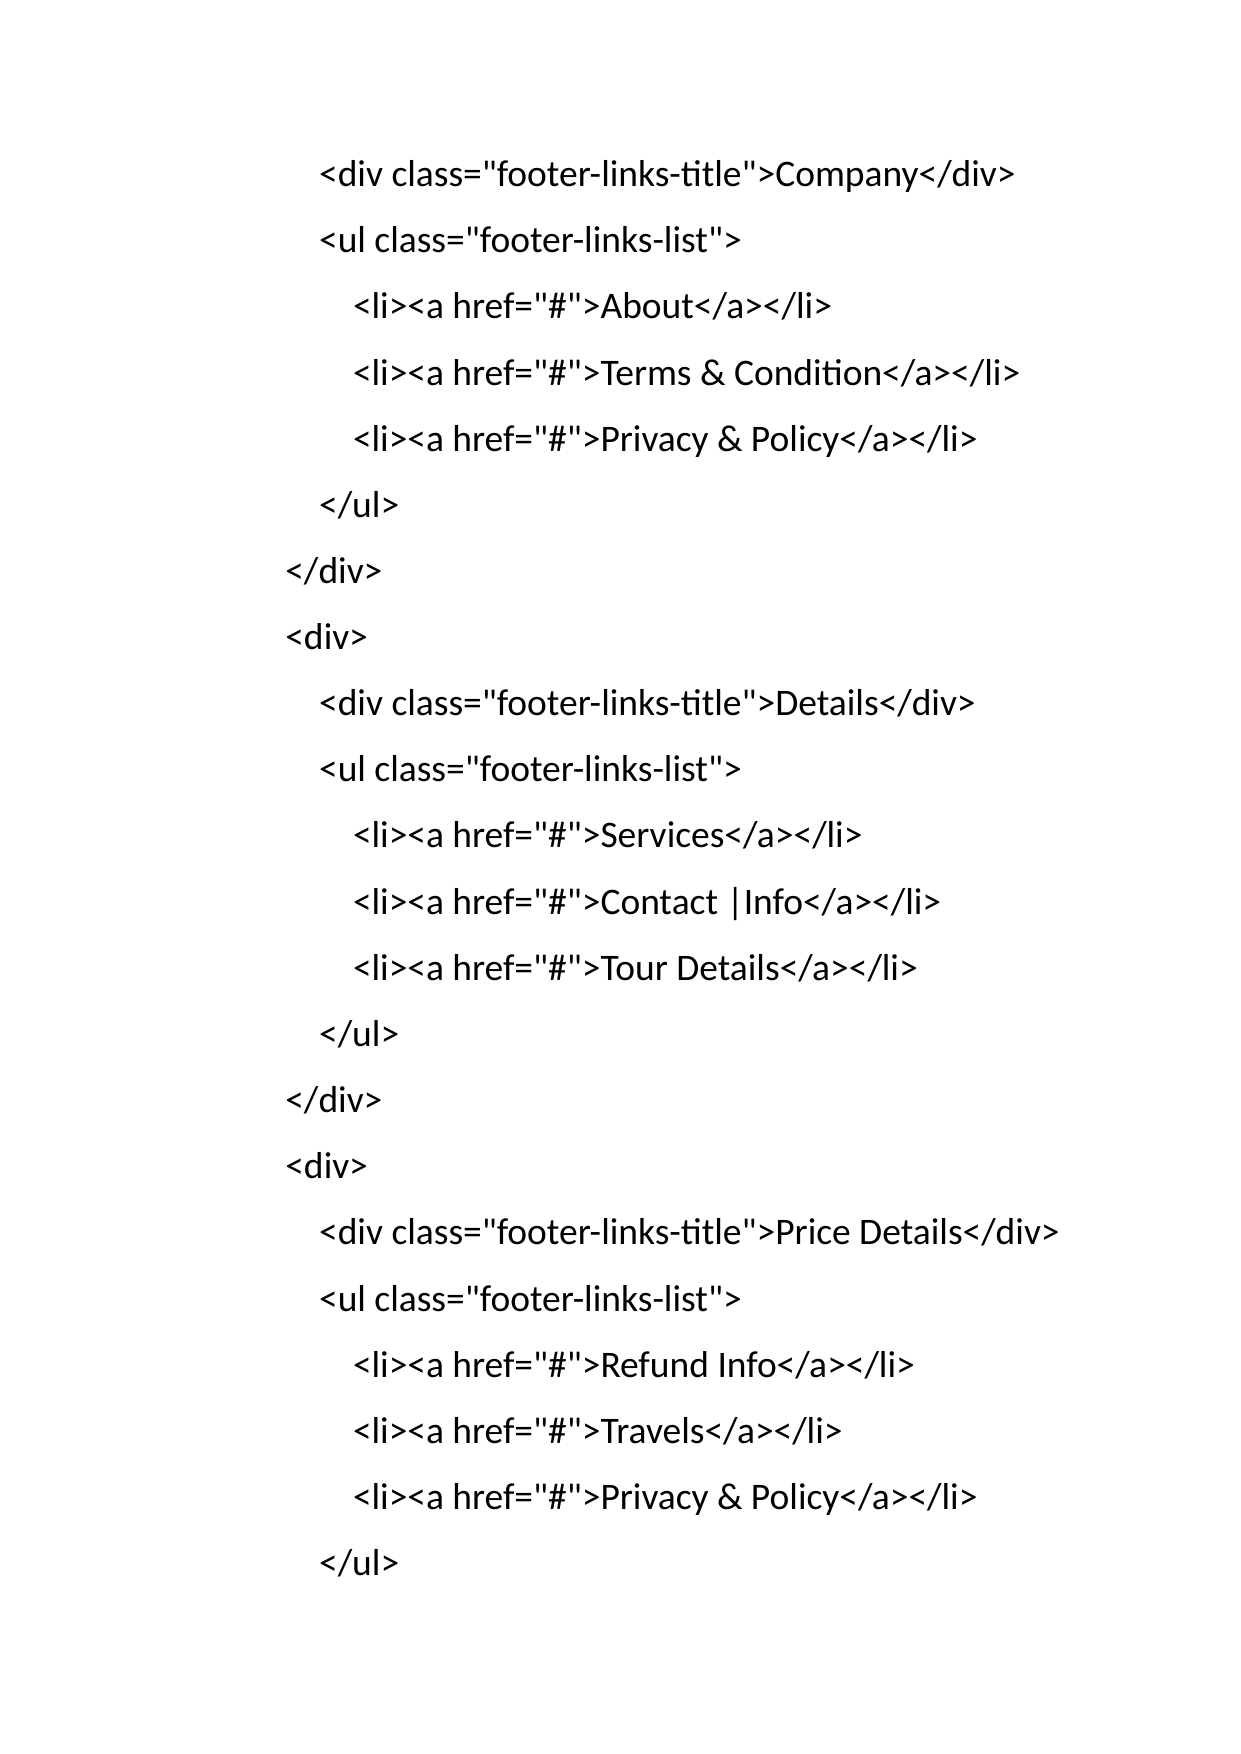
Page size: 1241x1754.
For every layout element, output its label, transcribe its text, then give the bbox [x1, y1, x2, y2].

text <div class="footer-links-title">Details</div> [150, 679, 1090, 725]
text <li><a href="#">Terms & Condition</a></li> [150, 348, 1090, 394]
text <div class="footer-links-title">Price Details</div> [150, 1208, 1090, 1254]
text <li><a href="#">Refund Info</a></li> [150, 1341, 1090, 1386]
text </ul> [150, 1010, 1090, 1056]
text <ul class="footer-links-list"> [150, 216, 1090, 262]
text </div> [150, 1076, 1090, 1122]
text <li><a href="#">Services</a></li> [150, 811, 1090, 857]
text </ul> [150, 1539, 1090, 1585]
text <div> [150, 613, 1090, 659]
text </div> [150, 547, 1090, 593]
text <ul class="footer-links-list"> [150, 1274, 1090, 1320]
text <div class="footer-links-title">Company</div> [150, 150, 1090, 196]
text <li><a href="#">Privacy & Policy</a></li> [150, 1473, 1090, 1519]
text <li><a href="#">Travels</a></li> [150, 1407, 1090, 1453]
text <li><a href="#">Privacy & Policy</a></li> [150, 414, 1090, 460]
text <div> [150, 1142, 1090, 1188]
text </ul> [150, 481, 1090, 527]
text <li><a href="#">About</a></li> [150, 282, 1090, 328]
text <li><a href="#">Tour Details</a></li> [150, 944, 1090, 989]
text <ul class="footer-links-list"> [150, 745, 1090, 791]
text <li><a href="#">Contact |Info</a></li> [150, 878, 1090, 923]
